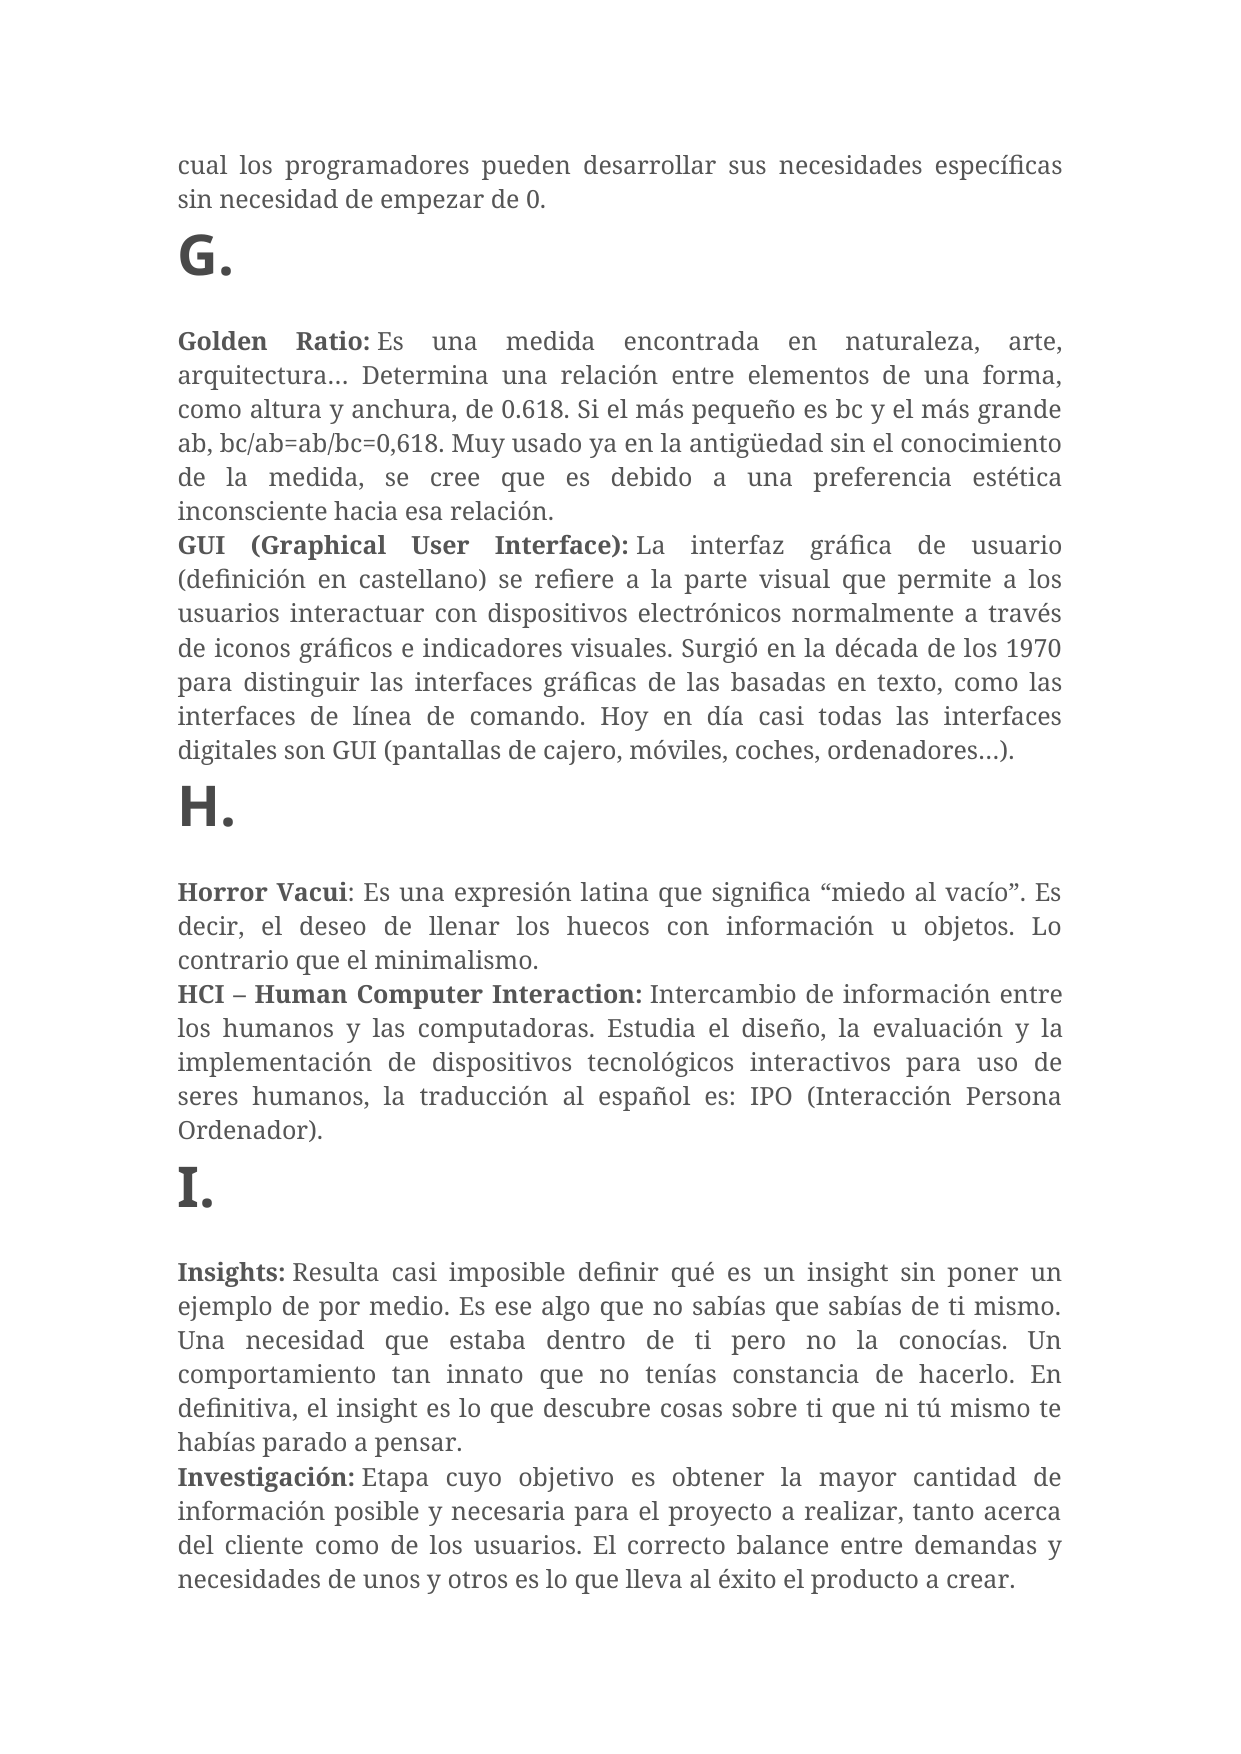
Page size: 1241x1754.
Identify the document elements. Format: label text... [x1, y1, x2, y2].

text Investigación: Etapa cuyo objetivo es obtener la mayor cantidad de información posible y necesaria para el proyecto a realizar, tanto acerca del cliente como de los usuarios. El correcto balance entre demandas y necesidades de unos y otros es lo que lleva al éxito el producto a crear. [177, 1459, 1063, 1595]
text Horror Vacui: Es una expresión latina que significa “miedo al vacío”. Es decir, el deseo de llenar los huecos con información u objetos. Lo contrario que el minimalismo. [177, 874, 1063, 977]
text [177, 148, 1063, 216]
text I. [177, 1147, 1063, 1223]
text Golden Ratio: Es una medida encontrada en naturaleza, arte, arquitectura… Determina una relación entre elementos de una forma, como altura y anchura, de 0.618. Si el más pequeño es bc y el más grande ab, bc/ab=ab/bc=0,618. Muy usado ya en la antigüedad sin el conocimiento de la medida, se cree que es debido a una preferencia estética inconsciente hacia esa relación. [177, 324, 1063, 528]
text Insights: Resulta casi imposible definir qué es un insight sin poner un ejemplo de por medio. Es ese algo que no sabías que sabías de ti mismo. Una necesidad que estaba dentro de ti pero no la conocías. Un comportamiento tan innato que no tenías constancia de hacerlo. En definitiva, el insight es lo que descubre cosas sobre ti que ni tú mismo te habías parado a pensar. [177, 1255, 1063, 1459]
text HCI – Human Computer Interaction: Intercambio de información entre los humanos y las computadoras. Estudia el diseño, la evaluación y la implementación de dispositivos tecnológicos interactivos para uso de seres humanos, la traducción al español es: IPO (Interacción Persona Ordenador). [177, 977, 1063, 1147]
text G. [177, 216, 1063, 292]
text GUI (Graphical User Interface): La interfaz gráfica de usuario (definición en castellano) se refiere a la parte visual que permite a los usuarios interactuar con dispositivos electrónicos normalmente a través de iconos gráficos e indicadores visuales. Surgió en la década de los 1970 para distinguir las interfaces gráficas de las basadas en texto, como las interfaces de línea de comando. Hoy en día casi todas las interfaces digitales son GUI (pantallas de cajero, móviles, coches, ordenadores…). [177, 528, 1063, 766]
text H. [177, 766, 1063, 843]
